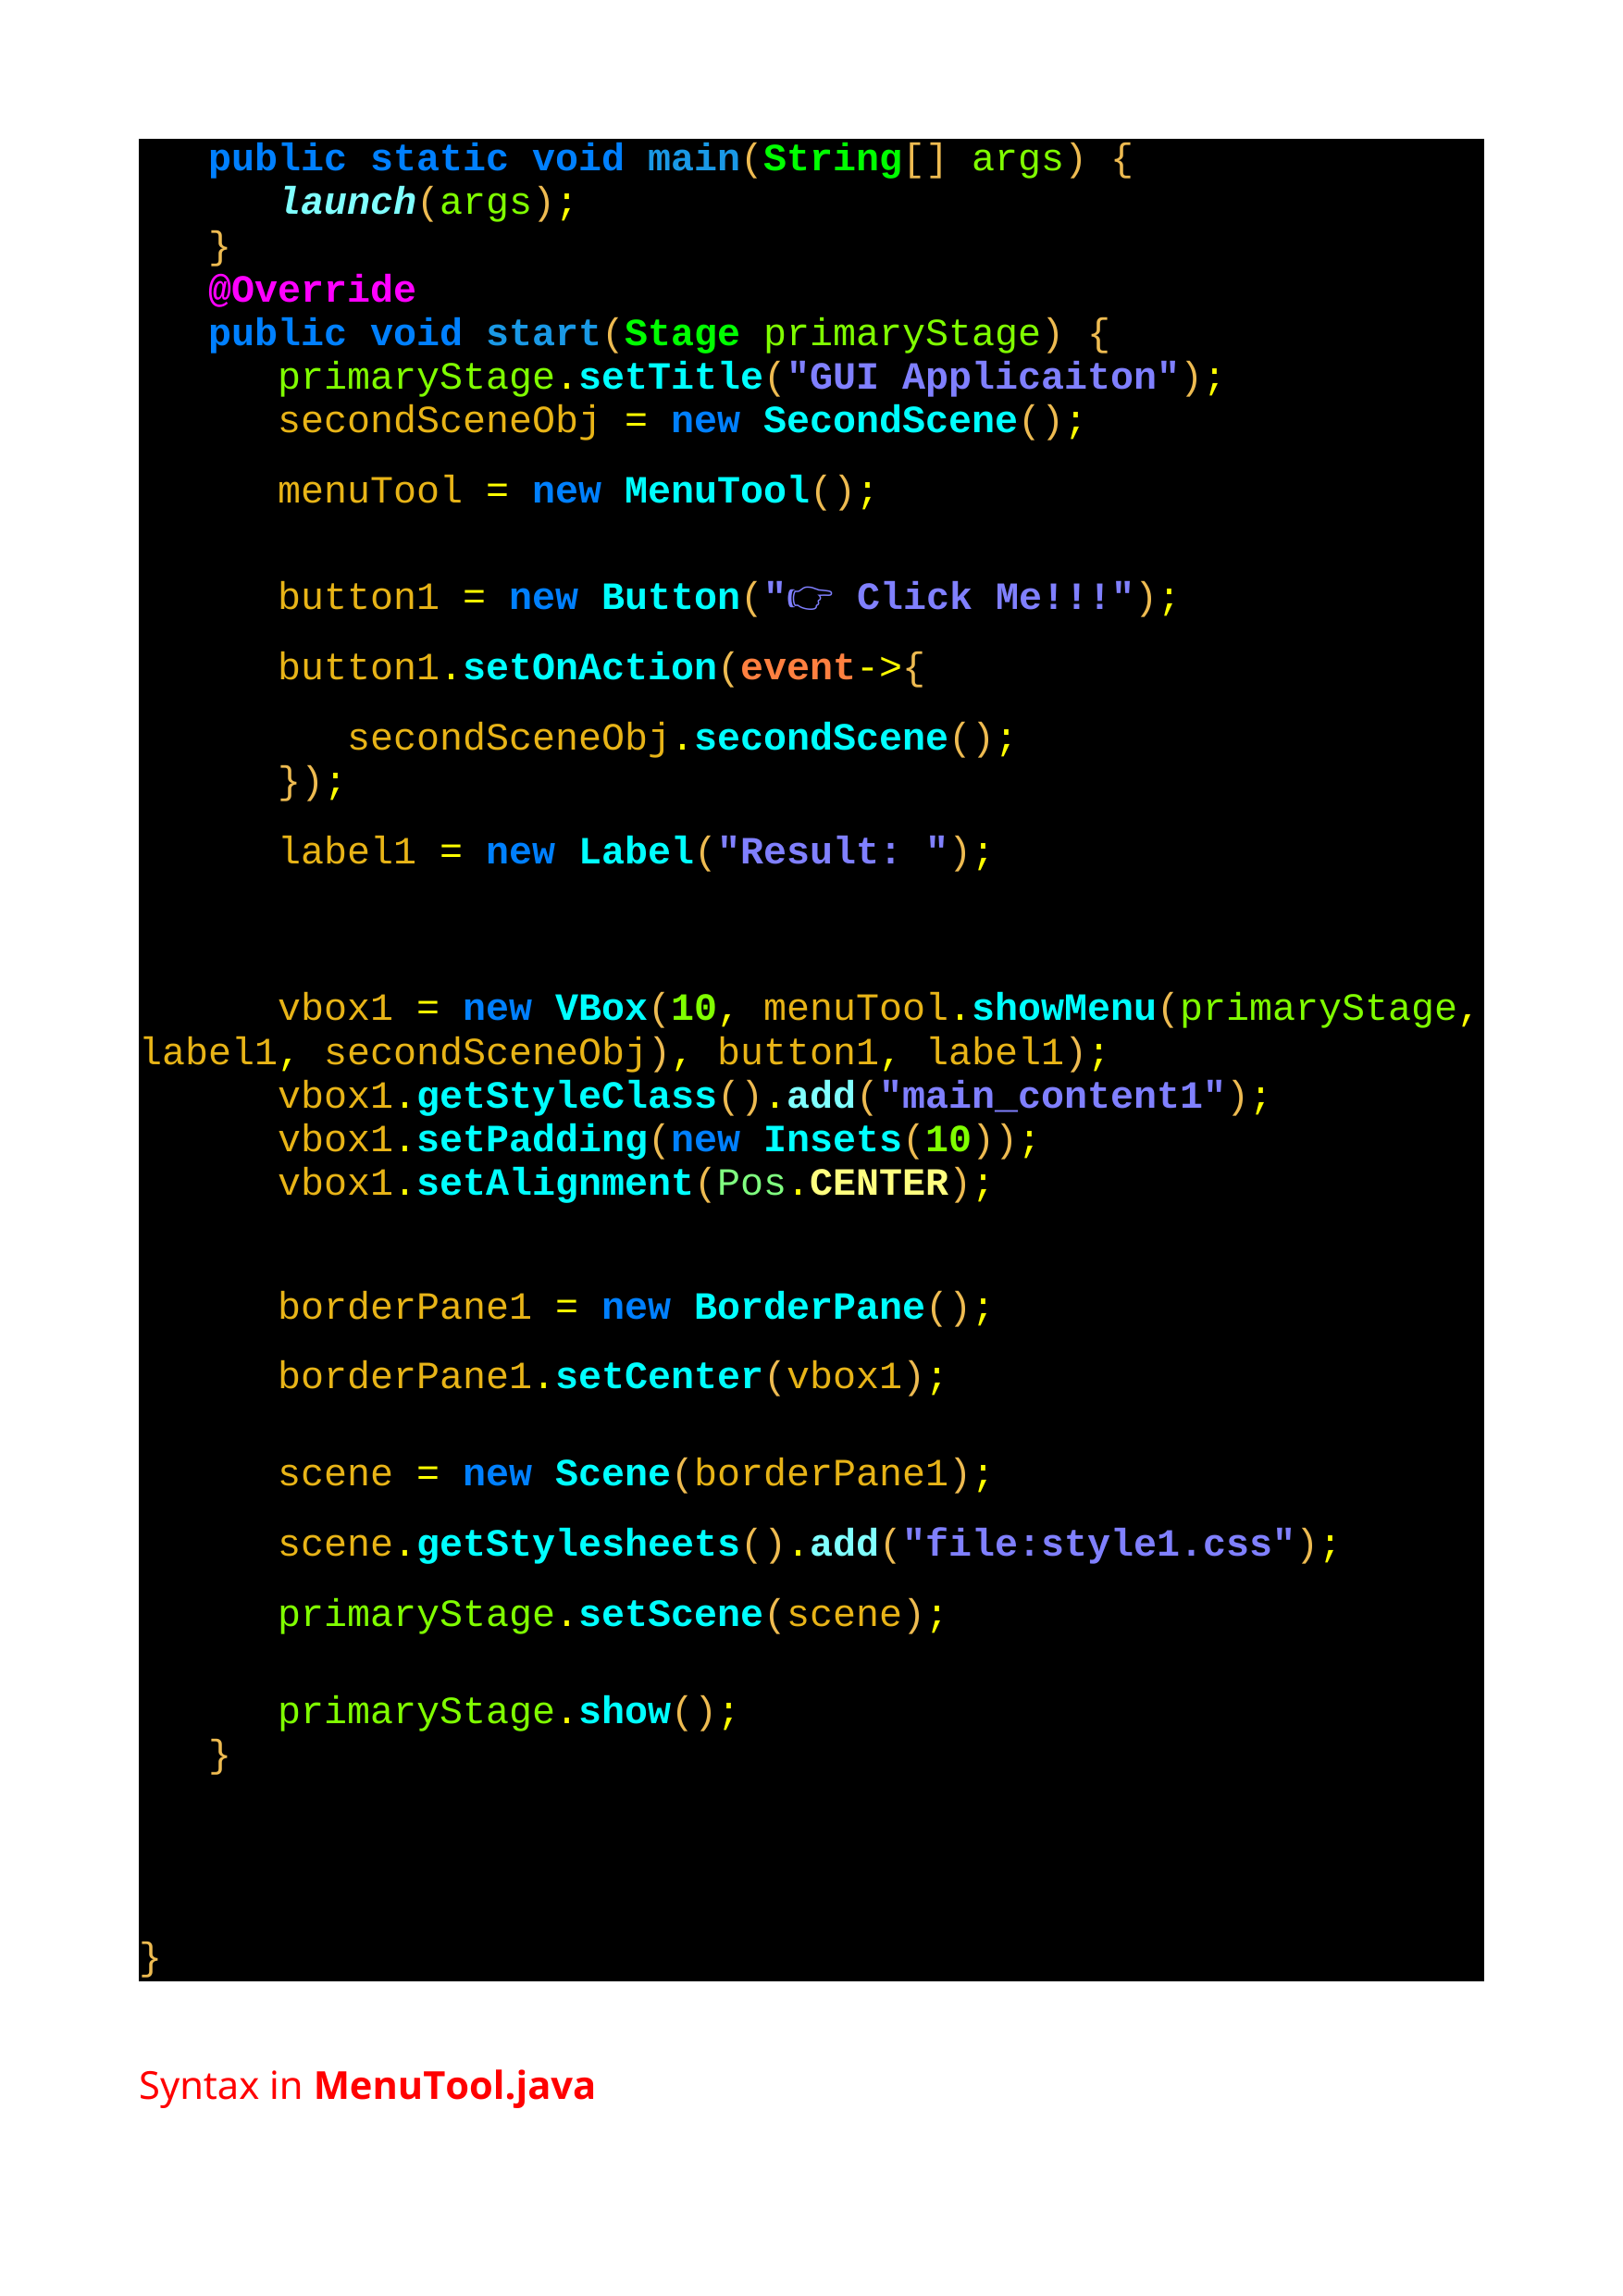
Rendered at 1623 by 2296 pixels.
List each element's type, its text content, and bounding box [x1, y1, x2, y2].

text @Override [139, 270, 1484, 314]
text button1 = new Button("👉 Click Me!!!"); [139, 568, 1484, 621]
text } [139, 226, 1484, 270]
text scene.getStylesheets().add("file:style1.css"); [139, 1524, 1484, 1568]
text button1.setOnAction(event->{ [139, 647, 1484, 691]
text secondSceneObj = new SecondScene(); [139, 401, 1484, 444]
text Syntax in MenuTool.java [139, 2058, 1484, 2111]
text primaryStage.show(); [139, 1691, 1484, 1734]
text } [139, 1734, 1484, 1779]
text public static void main(String[] args) { [139, 139, 1484, 182]
text primaryStage.setTitle("GUI Applicaiton"); [139, 357, 1484, 401]
text }); [139, 762, 1484, 805]
text vbox1.setPadding(new Insets(10)); [139, 1119, 1484, 1163]
text borderPane1.setCenter(vbox1); [139, 1357, 1484, 1400]
text launch(args); [139, 182, 1484, 226]
text primaryStage.setScene(scene); [139, 1595, 1484, 1638]
text scene = new Scene(borderPane1); [139, 1454, 1484, 1497]
text vbox1.getStyleClass().add("main_content1"); [139, 1075, 1484, 1119]
text label1 = new Label("Result: "); [139, 832, 1484, 875]
text } [139, 1938, 1484, 1981]
text vbox1.setAlignment(Pos.CENTER); [139, 1163, 1484, 1207]
text borderPane1 = new BorderPane(); [139, 1286, 1484, 1330]
text secondSceneObj.secondScene(); [139, 718, 1484, 762]
text vbox1 = new VBox(10, menuTool.showMenu(primaryStage, label1, secondSceneObj), button1, label1); [139, 988, 1484, 1075]
text menuTool = new MenuTool(); [139, 471, 1484, 515]
text public void start(Stage primaryStage) { [139, 314, 1484, 357]
